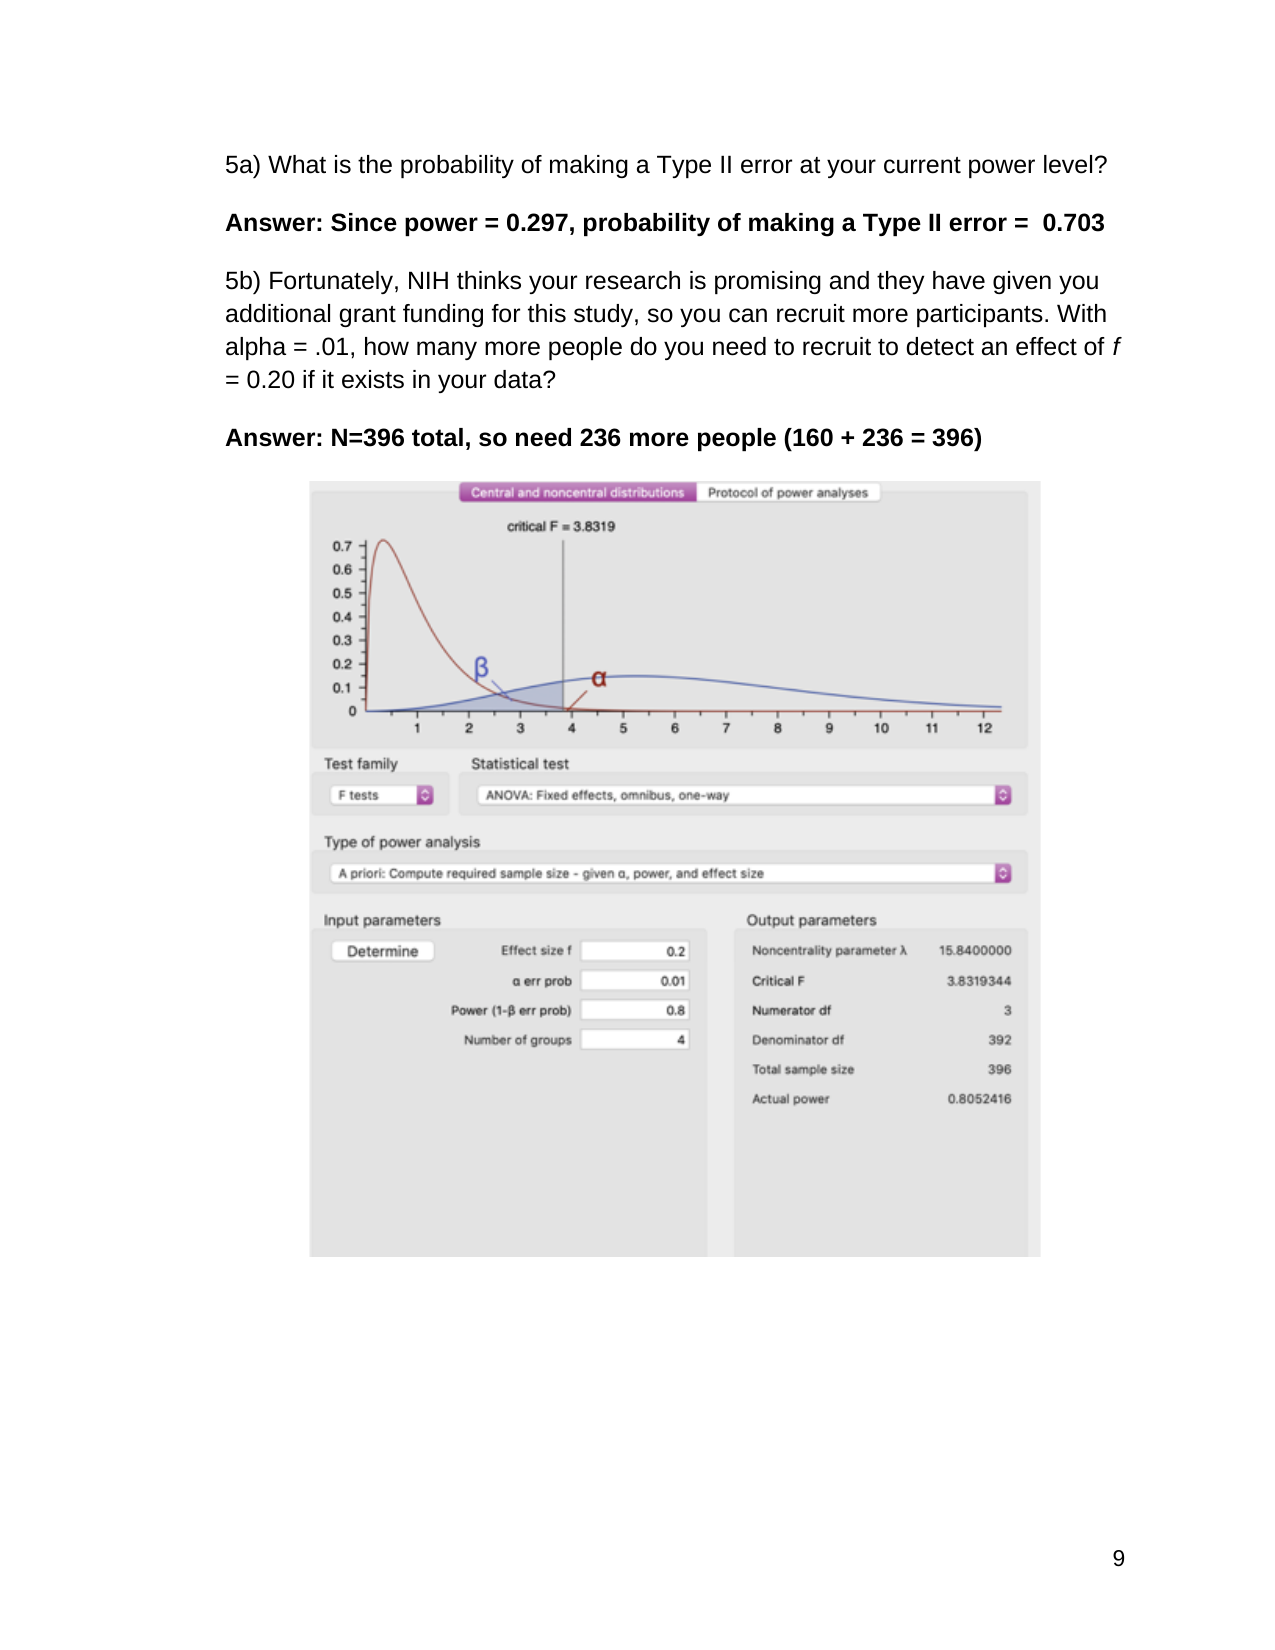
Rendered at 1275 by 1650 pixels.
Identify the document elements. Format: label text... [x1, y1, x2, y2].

text 5b) Fortunately, NIH thinks your research is promising and they have given you additional grant funding for this study, so you can recruit more participants. With alpha = .01, how many more people do you need to recruit to detect an effect of f = 0.20 if it exists in your data? [225, 266, 1125, 394]
text Answer: Since power = 0.297, probability of making a Type II error = 0.703 [225, 208, 1125, 237]
text Answer: N=396 total, so need 236 more people (160 + 236 = 396) [225, 423, 1125, 452]
text 5a) What is the probability of making a Type II error at your current power level? [225, 150, 1125, 179]
picture [309, 481, 1041, 1257]
